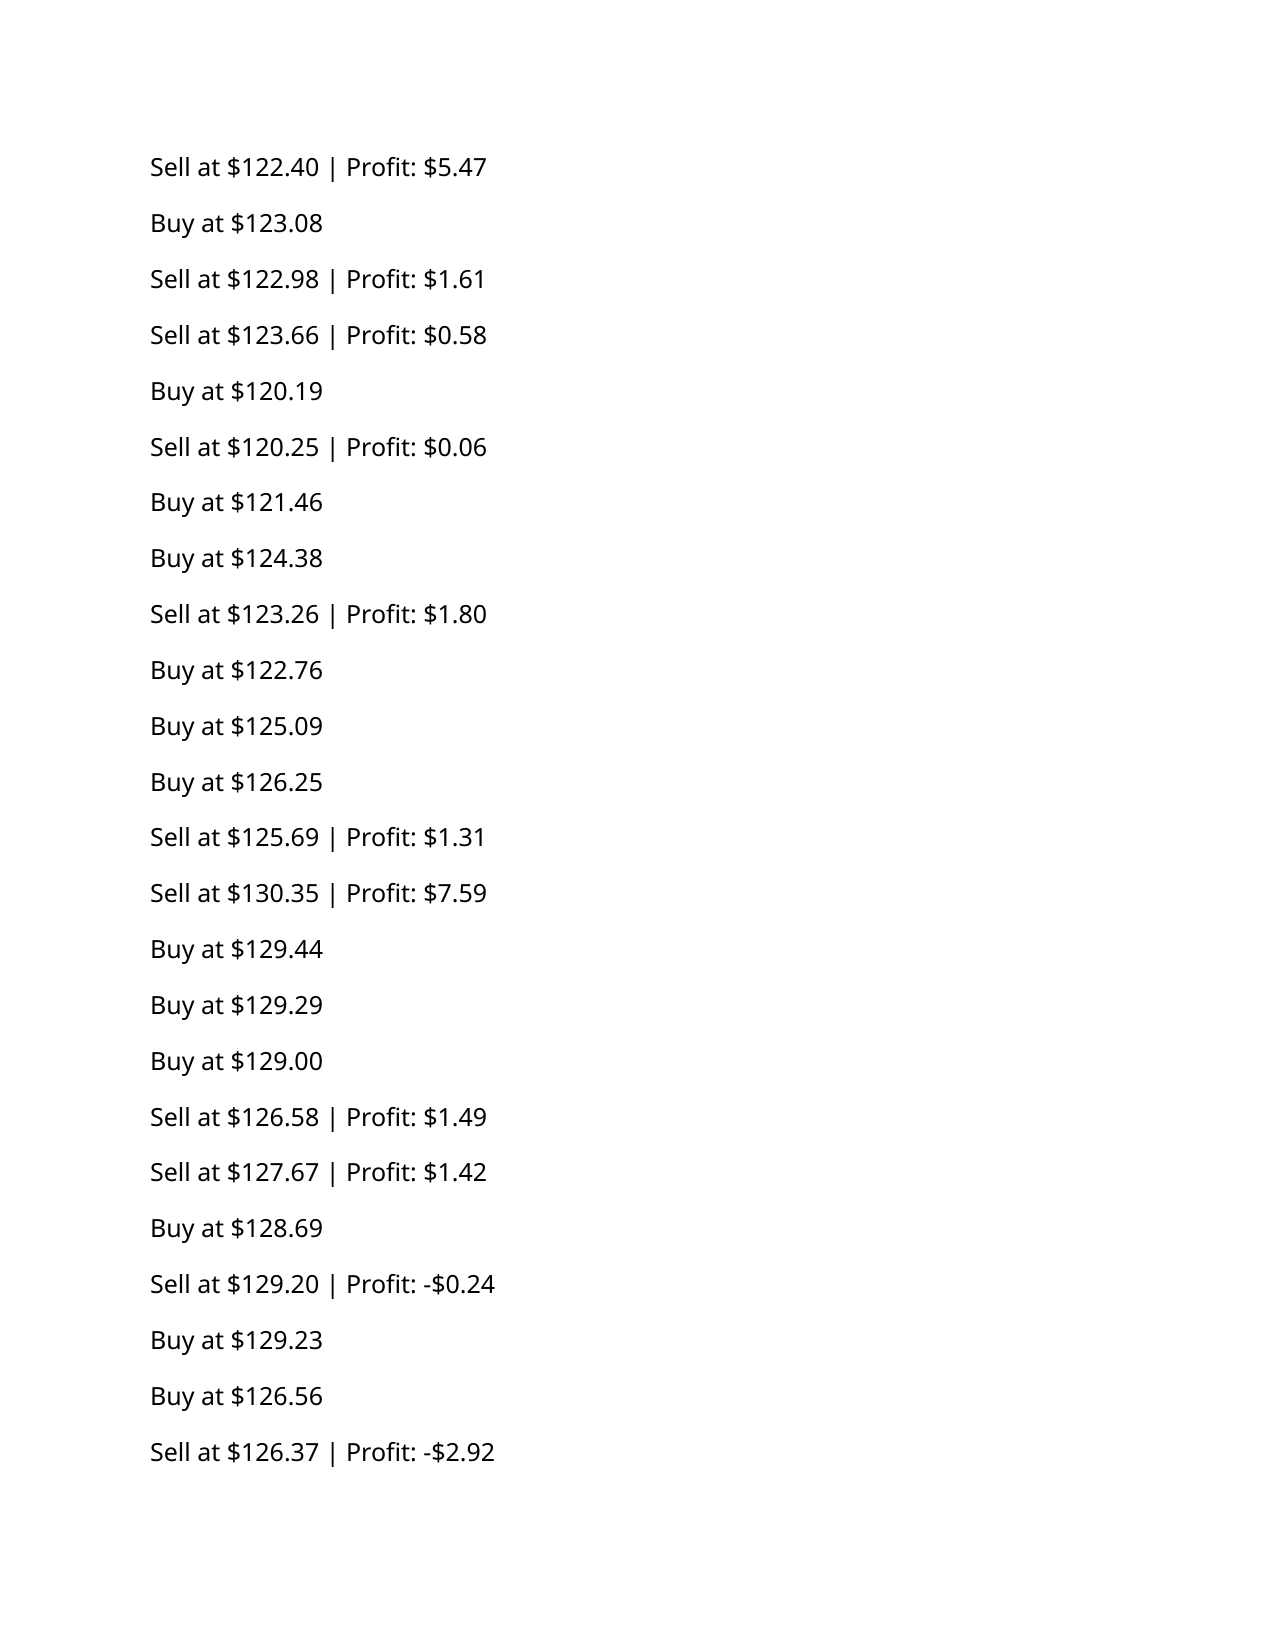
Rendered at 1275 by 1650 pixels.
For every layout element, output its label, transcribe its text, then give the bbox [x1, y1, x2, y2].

text Sell at $129.20 | Profit: -$0.24 [150, 1267, 1125, 1301]
text Buy at $126.56 [150, 1378, 1125, 1412]
text Buy at $120.19 [150, 373, 1125, 407]
text Buy at $126.25 [150, 764, 1125, 798]
text Sell at $120.25 | Profit: $0.06 [150, 429, 1125, 463]
text Sell at $123.66 | Profit: $0.58 [150, 317, 1125, 352]
text Buy at $128.69 [150, 1211, 1125, 1245]
text Sell at $126.37 | Profit: -$2.92 [150, 1434, 1125, 1468]
text Sell at $123.26 | Profit: $1.80 [150, 597, 1125, 631]
text Buy at $122.76 [150, 652, 1125, 687]
text Buy at $129.00 [150, 1043, 1125, 1077]
text Buy at $129.44 [150, 932, 1125, 966]
text Buy at $129.29 [150, 987, 1125, 1022]
text Buy at $124.38 [150, 541, 1125, 575]
text Buy at $123.08 [150, 206, 1125, 240]
text Sell at $126.58 | Profit: $1.49 [150, 1099, 1125, 1133]
text Sell at $125.69 | Profit: $1.31 [150, 820, 1125, 854]
text Buy at $129.23 [150, 1322, 1125, 1357]
text Sell at $130.35 | Profit: $7.59 [150, 876, 1125, 910]
text Sell at $127.67 | Profit: $1.42 [150, 1155, 1125, 1189]
text Sell at $122.98 | Profit: $1.61 [150, 262, 1125, 296]
text Buy at $125.09 [150, 708, 1125, 742]
text Buy at $121.46 [150, 485, 1125, 519]
text Sell at $122.40 | Profit: $5.47 [150, 150, 1125, 184]
